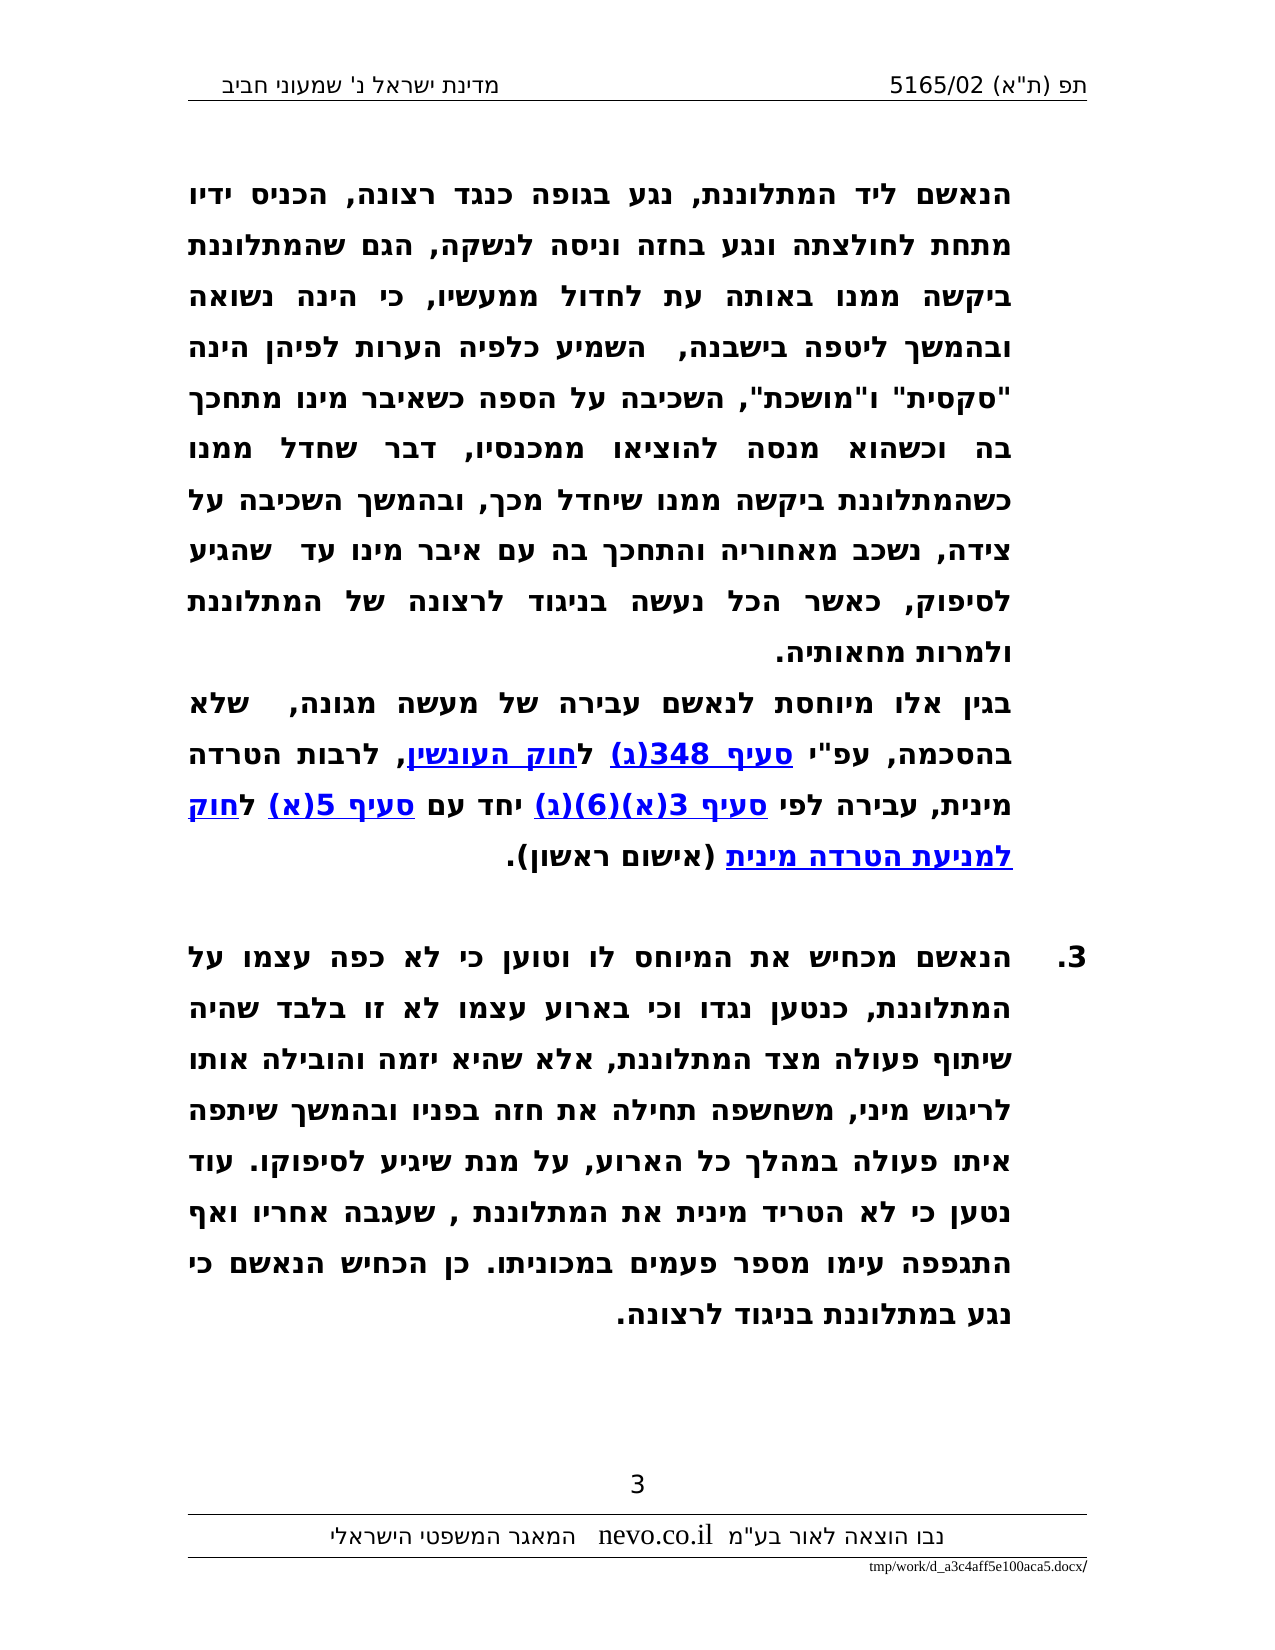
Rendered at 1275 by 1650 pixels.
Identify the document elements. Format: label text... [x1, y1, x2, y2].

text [187, 177, 1012, 669]
text בגין אלו מיוחסת לנאשם עבירה של מעשה מגונה, שלא בהסכמה, עפ"י סעיף 348(ג) לחוק העונשין, לרבות הטרדה מינית, עבירה לפי סעיף 3(א)(6)(ג) יחד עם סעיף 5(א) לחוק למניעת הטרדה מינית (אישום ראשון). [187, 687, 1012, 873]
text 3. הנאשם מכחיש את המיוחס לו וטוען כי לא כפה עצמו על המתלוננת, כנטען נגדו וכי בארוע עצמו לא זו בלבד שהיה שיתוף פעולה מצד המתלוננת, אלא שהיא יזמה והובילה אותו לריגוש מיני, משחשפה תחילה את חזה בפניו ובהמשך שיתפה איתו פעולה במהלך כל הארוע, על מנת שיגיע לסיפוקו. עוד נטען כי לא הטריד מינית את המתלוננת , שעגבה אחריו ואף התגפפה עימו מספר פעמים במכוניתו. כן הכחיש הנאשם כי נגע במתלוננת בניגוד לרצונה. [187, 941, 1087, 1331]
